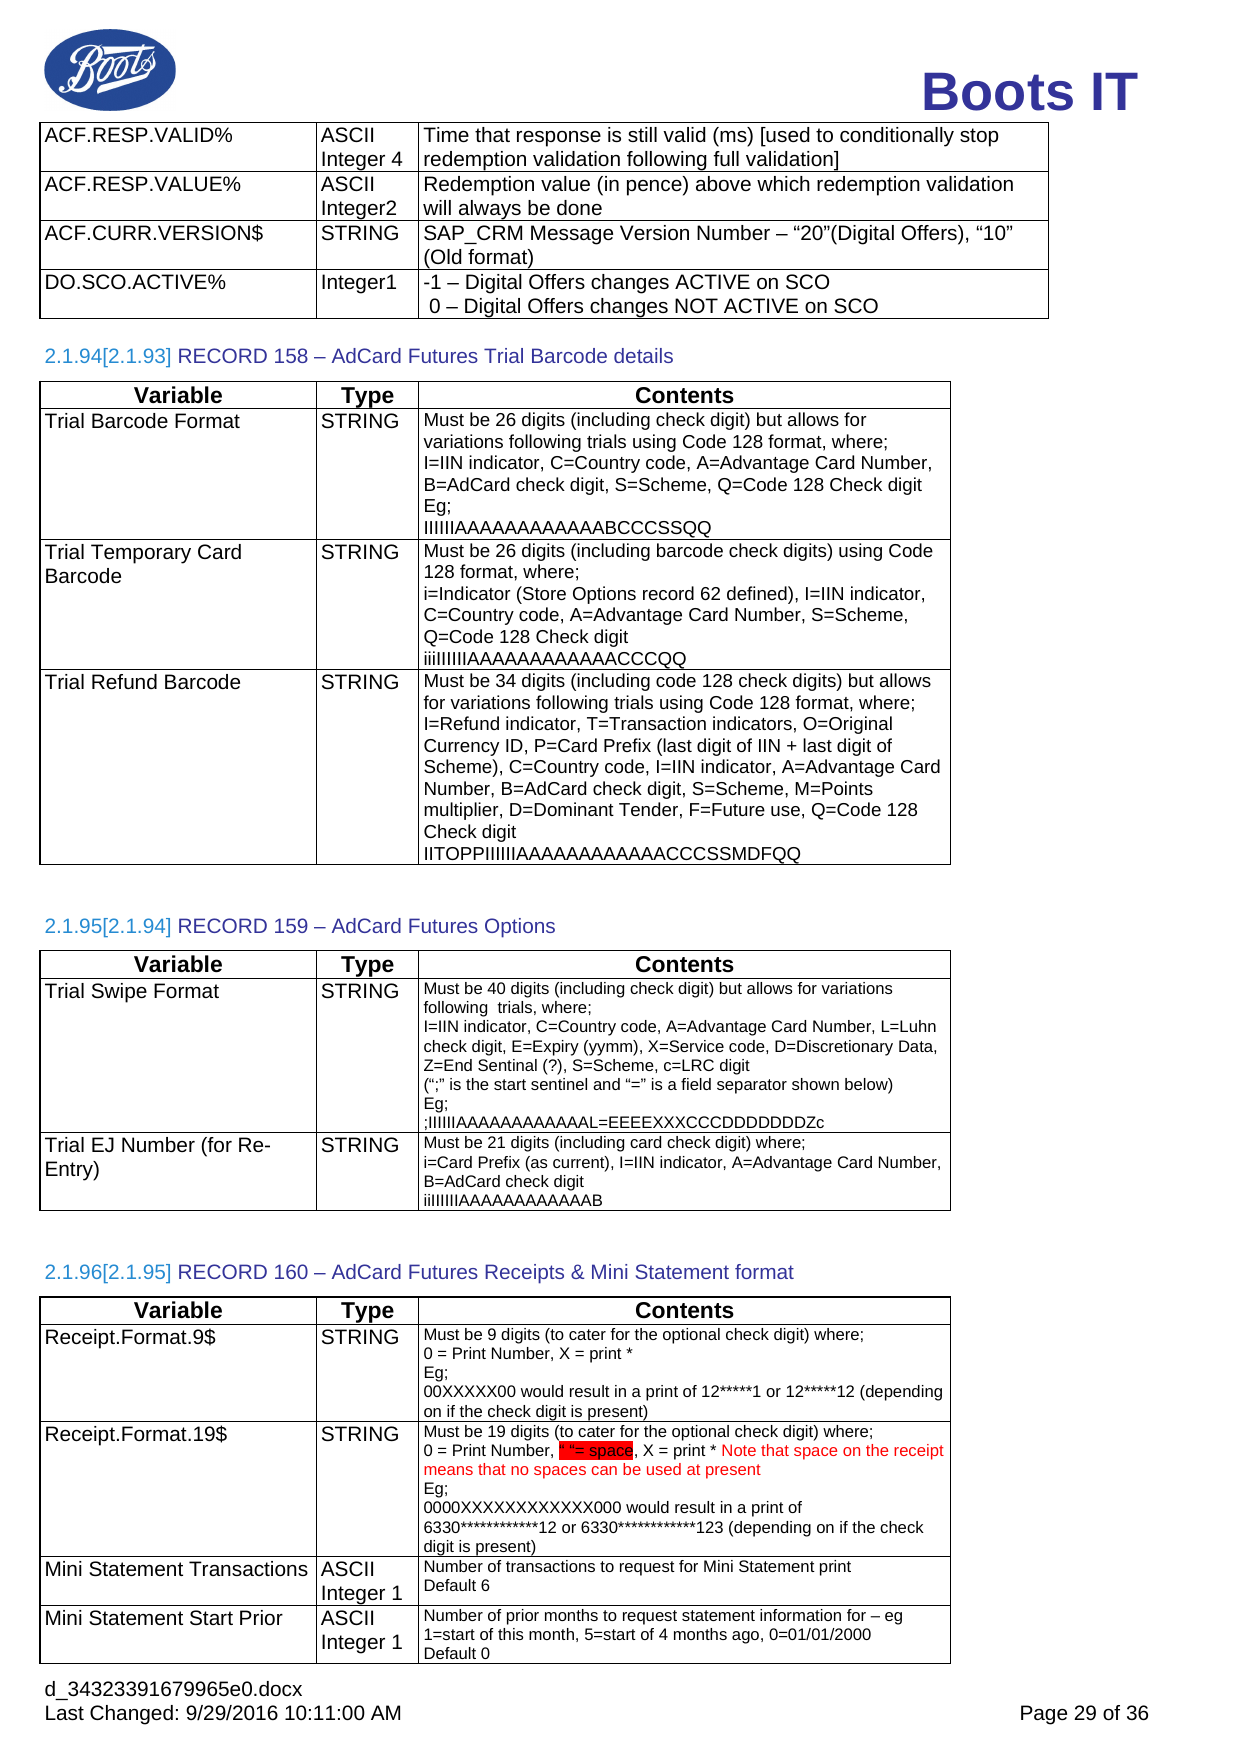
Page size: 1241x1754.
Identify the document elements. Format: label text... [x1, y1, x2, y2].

table_cell ACF.RESP.VALID% [41, 123, 316, 171]
table_cell Must be 40 digits (including check digit) but allows for variations following trials, where; I=IIN indicator, C=Country code, A=Advantage Card Number, L=Luhn check digit, E=Expiry (yymm), X=Service code, D=Discretionary Data, Z=End Sentinal (?), S=Scheme, c=LRC digit (“;” is the start sentinel and “=” is a field separator shown below) Eg; ;IIIIIIAAAAAAAAAAAAL=EEEEXXXCCCDDDDDDDZc [419, 979, 950, 1132]
table_cell Integer1 [317, 270, 418, 318]
table_cell Receipt.Format.19$ [41, 1422, 316, 1556]
table_cell Must be 21 digits (including card check digit) where; i=Card Prefix (as current), I=IIN indicator, A=Advantage Card Number, B=AdCard check digit iiIIIIIIAAAAAAAAAAAAB [419, 1133, 950, 1210]
picture [44, 29, 176, 111]
table_cell -1 – Digital Offers changes ACTIVE on SCO 0 – Digital Offers changes NOT ACTIVE on SCO [419, 270, 1048, 318]
table_cell Must be 26 digits (including check digit) but allows for variations following trials using Code 128 format, where; I=IIN indicator, C=Country code, A=Advantage Card Number, B=AdCard check digit, S=Scheme, Q=Code 128 Check digit Eg; IIIIIIAAAAAAAAAAAABCCCSSQQ [419, 409, 950, 538]
table_cell Trial Refund Barcode [41, 670, 316, 864]
table_header Type [317, 1298, 418, 1324]
table_cell STRING [317, 1133, 418, 1210]
table_cell STRING [317, 540, 418, 669]
table_cell Trial Temporary Card Barcode [41, 540, 316, 669]
table_cell STRING [317, 409, 418, 538]
table_cell ASCII Integer 4 [317, 123, 418, 171]
table_cell SAP_CRM Message Version Number – “20”(Digital Offers), “10” (Old format) [419, 221, 1048, 269]
table_header Variable [41, 382, 316, 408]
table_header Variable [41, 951, 316, 978]
table_cell Trial Swipe Format [41, 979, 316, 1132]
table_cell ACF.RESP.VALUE% [41, 172, 316, 220]
table_cell Receipt.Format.9$ [41, 1325, 316, 1421]
table_cell ASCII Integer 1 [317, 1557, 418, 1605]
text RECORD 160 – AdCard Futures Receipts & Mini Statement format [44, 1260, 1196, 1284]
table_header Contents [419, 951, 950, 978]
text RECORD 158 – AdCard Futures Trial Barcode details [44, 344, 1196, 368]
table_cell ASCII Integer2 [317, 172, 418, 220]
table_cell STRING [317, 1325, 418, 1421]
table_header Contents [419, 382, 950, 408]
text RECORD 159 – AdCard Futures Options [44, 914, 1196, 938]
table_header Contents [419, 1298, 950, 1324]
table_cell Must be 26 digits (including barcode check digits) using Code 128 format, where; i=Indicator (Store Options record 62 defined), I=IIN indicator, C=Country code, A=Advantage Card Number, S=Scheme, Q=Code 128 Check digit iiiIIIIIIAAAAAAAAAAAACCCQQ [419, 540, 950, 669]
table_cell Must be 34 digits (including code 128 check digits) but allows for variations following trials using Code 128 format, where; I=Refund indicator, T=Transaction indicators, O=Original Currency ID, P=Card Prefix (last digit of IIN + last digit of Scheme), C=Country code, I=IIN indicator, A=Advantage Card Number, B=AdCard check digit, S=Scheme, M=Points multiplier, D=Dominant Tender, F=Future use, Q=Code 128 Check digit IITOPPIIIIIIAAAAAAAAAAAACCCSSMDFQQ [419, 670, 950, 864]
table_cell Must be 19 digits (to cater for the optional check digit) where; 0 = Print Number, “ “= space, X = print * Note that space on the receipt means that no spaces can be used at present Eg; 0000XXXXXXXXXXXX000 would result in a print of 6330************12 or 6330************123 (depending on if the check digit is present) [419, 1422, 950, 1556]
table_cell DO.SCO.ACTIVE% [41, 270, 316, 318]
table_cell STRING [317, 670, 418, 864]
table_cell Number of prior months to request statement information for – eg 1=start of this month, 5=start of 4 months ago, 0=01/01/2000 Default 0 [419, 1606, 950, 1663]
table_cell Number of transactions to request for Mini Statement print Default 6 [419, 1557, 950, 1605]
table_cell Mini Statement Transactions [41, 1557, 316, 1605]
table_header Variable [41, 1298, 316, 1324]
table_cell STRING [317, 1422, 418, 1556]
table_cell Trial EJ Number (for Re-Entry) [41, 1133, 316, 1210]
table_cell ACF.CURR.VERSION$ [41, 221, 316, 269]
table_cell Must be 9 digits (to cater for the optional check digit) where; 0 = Print Number, X = print * Eg; 00XXXXX00 would result in a print of 12*****1 or 12*****12 (depending on if the check digit is present) [419, 1325, 950, 1421]
table_cell Time that response is still valid (ms) [used to conditionally stop redemption validation following full validation] [419, 123, 1048, 171]
table_cell STRING [317, 221, 418, 269]
table_header Type [317, 382, 418, 408]
table_header Type [317, 951, 418, 978]
table_cell Trial Barcode Format [41, 409, 316, 538]
table_cell Redemption value (in pence) above which redemption validation will always be done [419, 172, 1048, 220]
table_cell Mini Statement Start Prior [41, 1606, 316, 1663]
table_cell ASCII Integer 1 [317, 1606, 418, 1663]
table_cell STRING [317, 979, 418, 1132]
